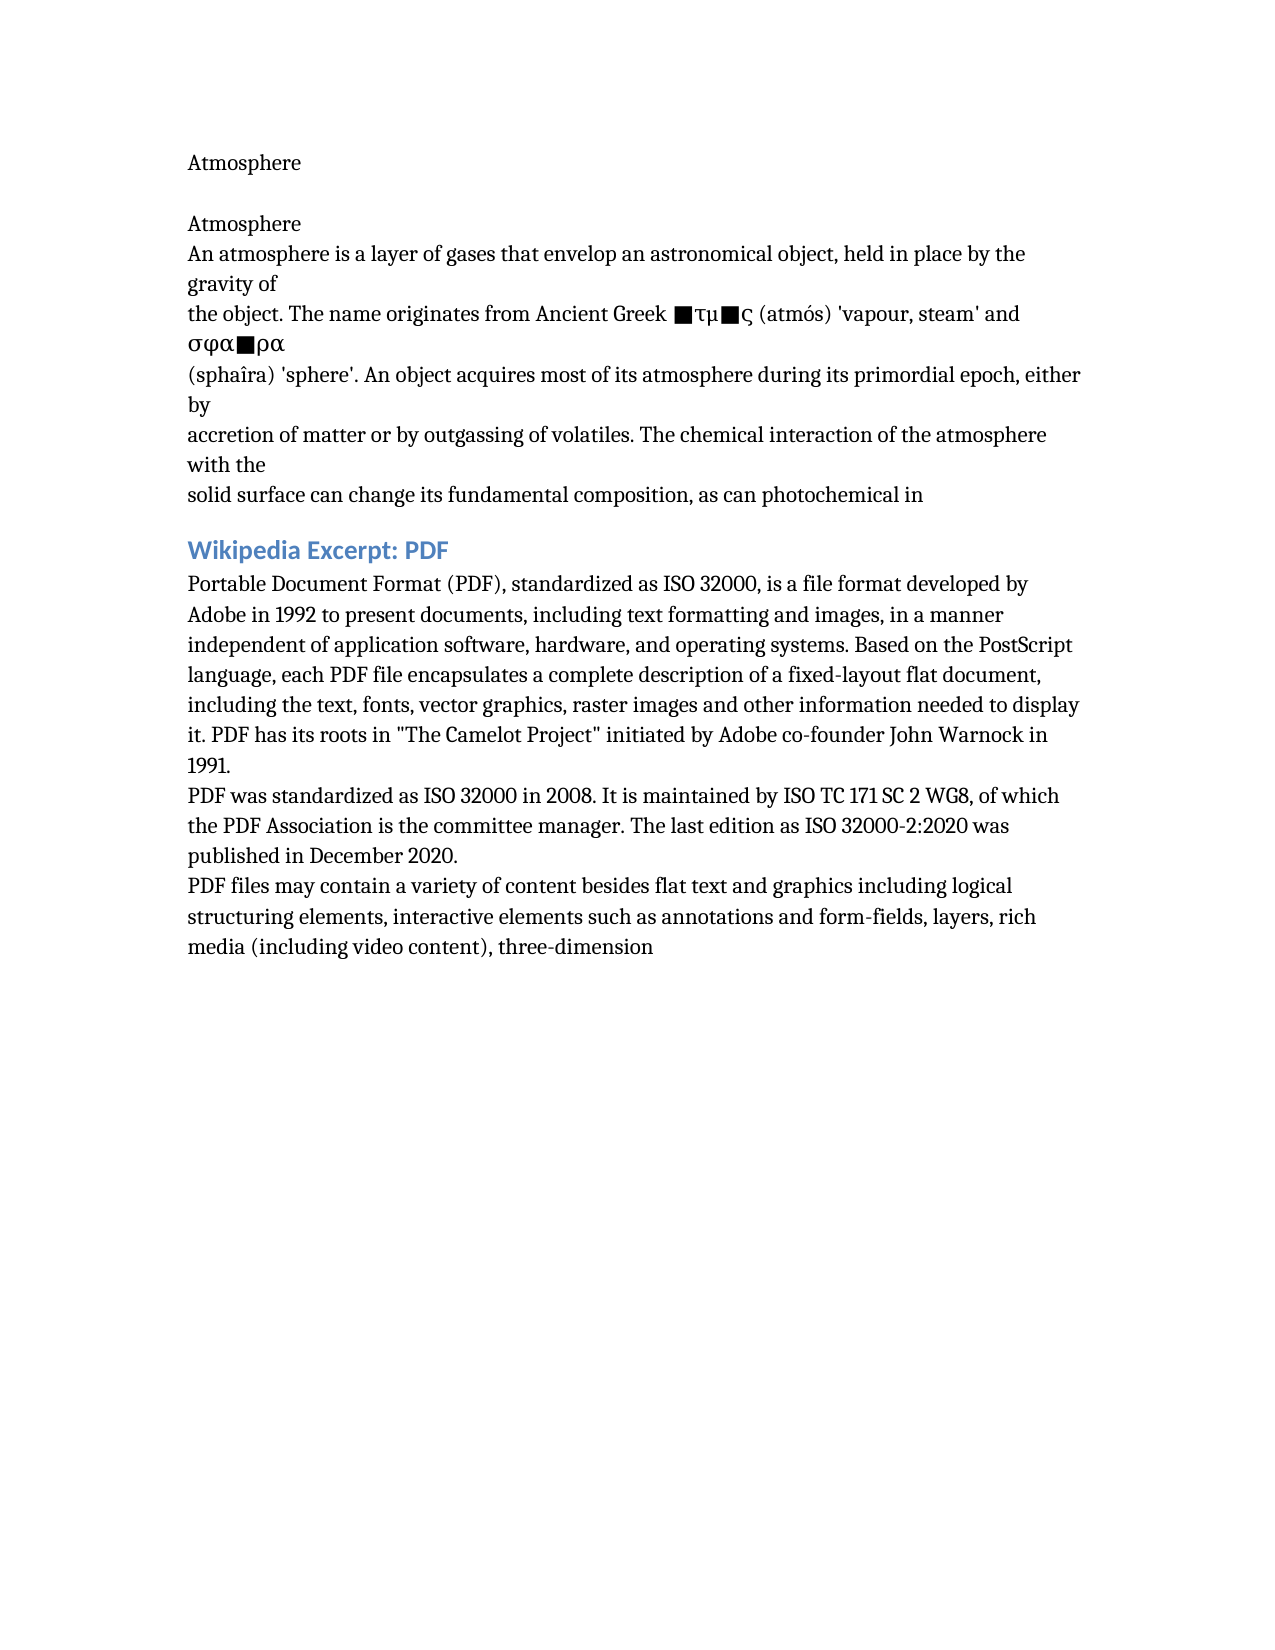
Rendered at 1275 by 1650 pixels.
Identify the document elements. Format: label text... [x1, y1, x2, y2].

text Portable Document Format (PDF), standardized as ISO 32000, is a file format developed by Adobe in 1992 to present documents, including text formatting and images, in a manner independent of application software, hardware, and operating systems. Based on the PostScript language, each PDF file encapsulates a complete description of a fixed-layout flat document, including the text, fonts, vector graphics, raster images and other information needed to display it. PDF has its roots in "The Camelot Project" initiated by Adobe co-founder John Warnock in 1991. PDF was standardized as ISO 32000 in 2008. It is maintained by ISO TC 171 SC 2 WG8, of which the PDF Association is the committee manager. The last edition as ISO 32000-2:2020 was published in December 2020. PDF files may contain a variety of content besides flat text and graphics including logical structuring elements, interactive elements such as annotations and form-fields, layers, rich media (including video content), three-dimension [187, 571, 1087, 960]
subtitle Wikipedia Excerpt: PDF [187, 533, 1087, 566]
text Atmosphere Atmosphere An atmosphere is a layer of gases that envelop an astronomical object, held in place by the gravity of the object. The name originates from Ancient Greek ■τµ■ς (atmós) 'vapour, steam' and σφα■ρα (sphaîra) 'sphere'. An object acquires most of its atmosphere during its primordial epoch, either by accretion of matter or by outgassing of volatiles. The chemical interaction of the atmosphere with the solid surface can change its fundamental composition, as can photochemical in [187, 150, 1087, 509]
